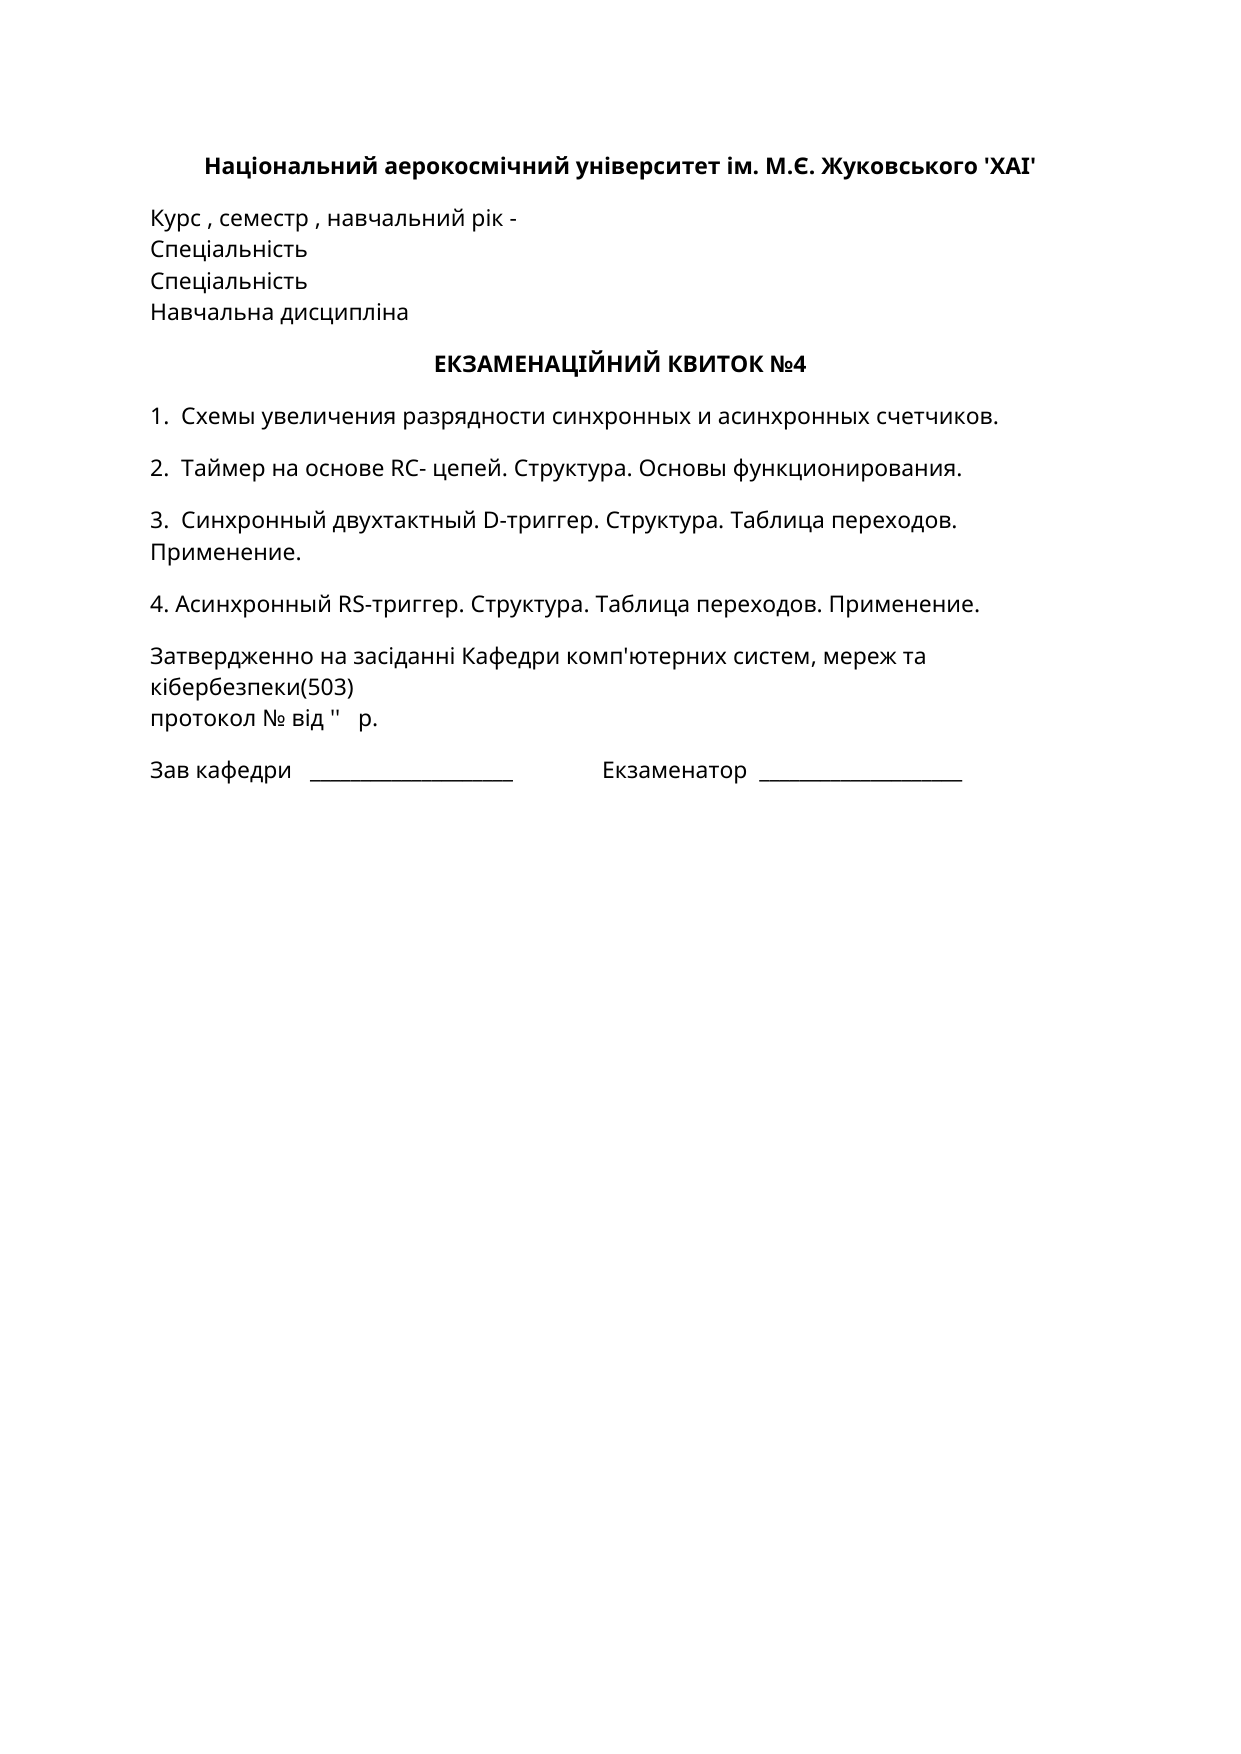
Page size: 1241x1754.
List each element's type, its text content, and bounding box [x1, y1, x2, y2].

text Спеціальність [150, 233, 1090, 264]
text протокол № від '' р. [150, 702, 1090, 733]
text Національний аерокосмічний університет ім. М.Є. Жуковського 'ХАІ' [150, 150, 1090, 181]
text Затвердженно на засіданні Кафедри комп'ютерних систем, мереж та кібербезпеки(503) [150, 639, 1090, 702]
text Навчальна дисципліна [150, 296, 1090, 327]
text Зав кафедри ____________________ Екзаменатор ____________________ [150, 754, 1090, 785]
text Курс , cеместр , навчальний рік - [150, 202, 1090, 233]
text 1. Схемы увеличения разрядности синхронных и асинхронных счетчиков. [150, 400, 1090, 431]
text ЕКЗАМЕНАЦІЙНИЙ КВИТОК №4 [150, 348, 1090, 379]
text 3. Синхронный двухтактный D-триггер. Структура. Таблица переходов. Применение. [150, 504, 1090, 567]
text 4. Асинхронный RS-триггер. Структура. Таблица переходов. Применение. [150, 587, 1090, 619]
text 2. Таймер на основе RC- цепей. Структура. Основы функционирования. [150, 452, 1090, 483]
text Спеціальність [150, 264, 1090, 296]
